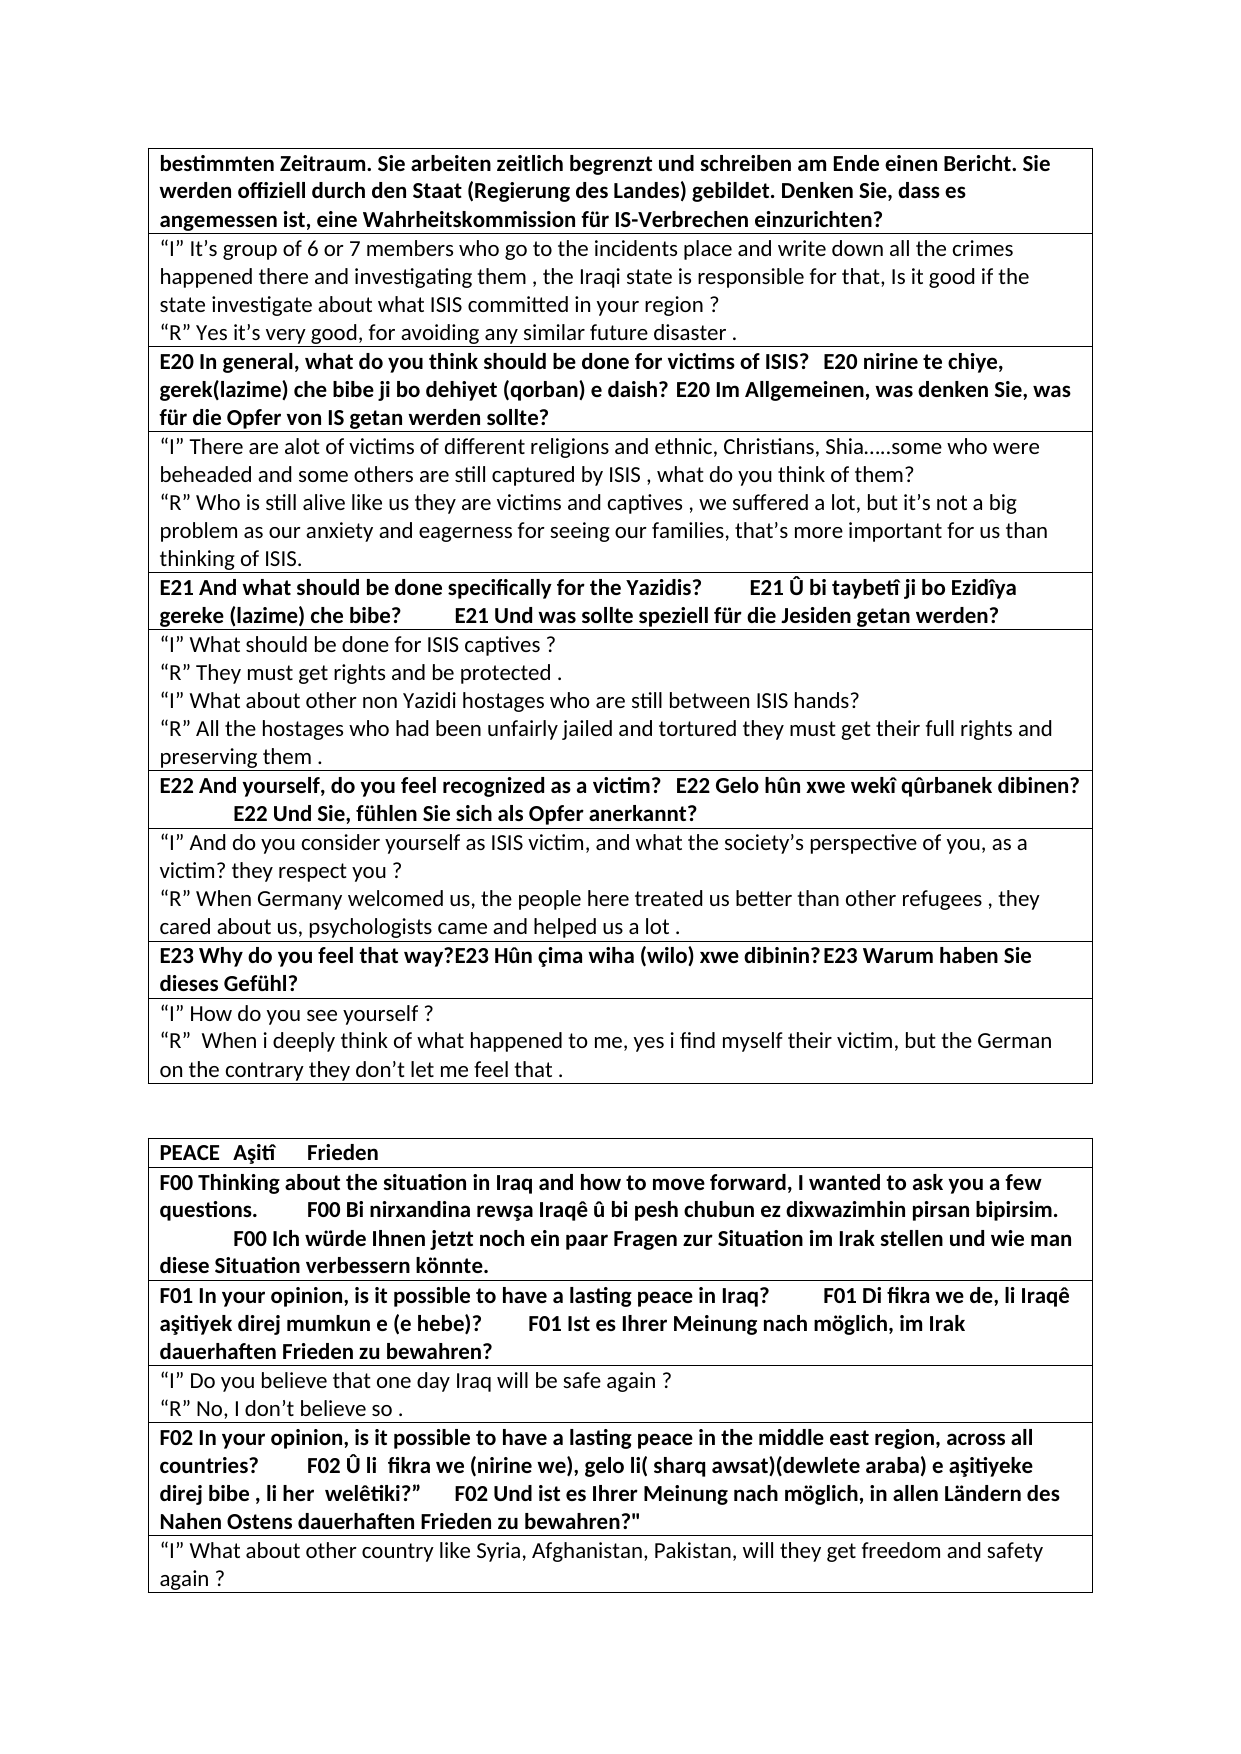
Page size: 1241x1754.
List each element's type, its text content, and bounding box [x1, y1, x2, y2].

table_cell F02 In your opinion, is it possible to have a lasting peace in the middle east region, across all countries? F02 Û li fikra we (nirine we), gelo li( sharq awsat)(dewlete araba) e aşitiyeke direj bibe , li her welêtiki?” F02 Und ist es Ihrer Meinung nach möglich, in allen Ländern des Nahen Ostens dauerhaften Frieden zu bewahren?" [149, 1423, 1092, 1535]
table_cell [149, 1536, 1092, 1592]
table_cell E20 In general, what do you think should be done for victims of ISIS? E20 nirine te chiye, gerek(lazime) che bibe ji bo dehiyet (qorban) e daish? E20 Im Allgemeinen, was denken Sie, was für die Opfer von IS getan werden sollte? [149, 347, 1092, 431]
table_cell “I” It’s group of 6 or 7 members who go to the incidents place and write down all the crimes happened there and investigating them , the Iraqi state is responsible for that, Is it good if the state investigate about what ISIS committed in your region ? “R” Yes it’s very good, for avoiding any similar future disaster . [149, 234, 1092, 346]
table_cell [149, 149, 1092, 233]
table_header PEACE Aşitî Frieden [149, 1139, 1092, 1167]
table_cell “I” And do you consider yourself as ISIS victim, and what the society’s perspective of you, as a victim? they respect you ? “R” When Germany welcomed us, the people here treated us better than other refugees , they cared about us, psychologists came and helped us a lot . [149, 829, 1092, 941]
table_cell F00 Thinking about the situation in Iraq and how to move forward, I wanted to ask you a few questions. F00 Bi nirxandina rewşa Iraqê û bi pesh chubun ez dixwazimhin pirsan bipirsim. F00 Ich würde Ihnen jetzt noch ein paar Fragen zur Situation im Irak stellen und wie man diese Situation verbessern könnte. [149, 1168, 1092, 1280]
table_cell “I” How do you see yourself ? “R” When i deeply think of what happened to me, yes i find myself their victim, but the German on the contrary they don’t let me feel that . [149, 999, 1092, 1083]
table_cell E22 And yourself, do you feel recognized as a victim? E22 Gelo hûn xwe wekî qûrbanek dibinen? E22 Und Sie, fühlen Sie sich als Opfer anerkannt? [149, 771, 1092, 827]
table_cell “I” Do you believe that one day Iraq will be safe again ? “R” No, I don’t believe so . [149, 1366, 1092, 1422]
table_cell F01 In your opinion, is it possible to have a lasting peace in Iraq? F01 Di fikra we de, li Iraqê aşitiyek direj mumkun e (e hebe)? F01 Ist es Ihrer Meinung nach möglich, im Irak dauerhaften Frieden zu bewahren? [149, 1281, 1092, 1365]
table_cell E21 And what should be done specifically for the Yazidis? E21 Û bi taybetî ji bo Ezidîya gereke (lazime) che bibe? E21 Und was sollte speziell für die Jesiden getan werden? [149, 573, 1092, 629]
table_cell E23 Why do you feel that way? E23 Hûn çima wiha (wilo) xwe dibinin? E23 Warum haben Sie dieses Gefühl? [149, 942, 1092, 998]
table_cell “I” There are alot of victims of different religions and ethnic, Christians, Shia…..some who were beheaded and some others are still captured by ISIS , what do you think of them? “R” Who is still alive like us they are victims and captives , we suffered a lot, but it’s not a big problem as our anxiety and eagerness for seeing our families, that’s more important for us than thinking of ISIS. [149, 432, 1092, 572]
table_cell “I” What should be done for ISIS captives ? “R” They must get rights and be protected . “I” What about other non Yazidi hostages who are still between ISIS hands? “R” All the hostages who had been unfairly jailed and tortured they must get their full rights and preserving them . [149, 630, 1092, 770]
